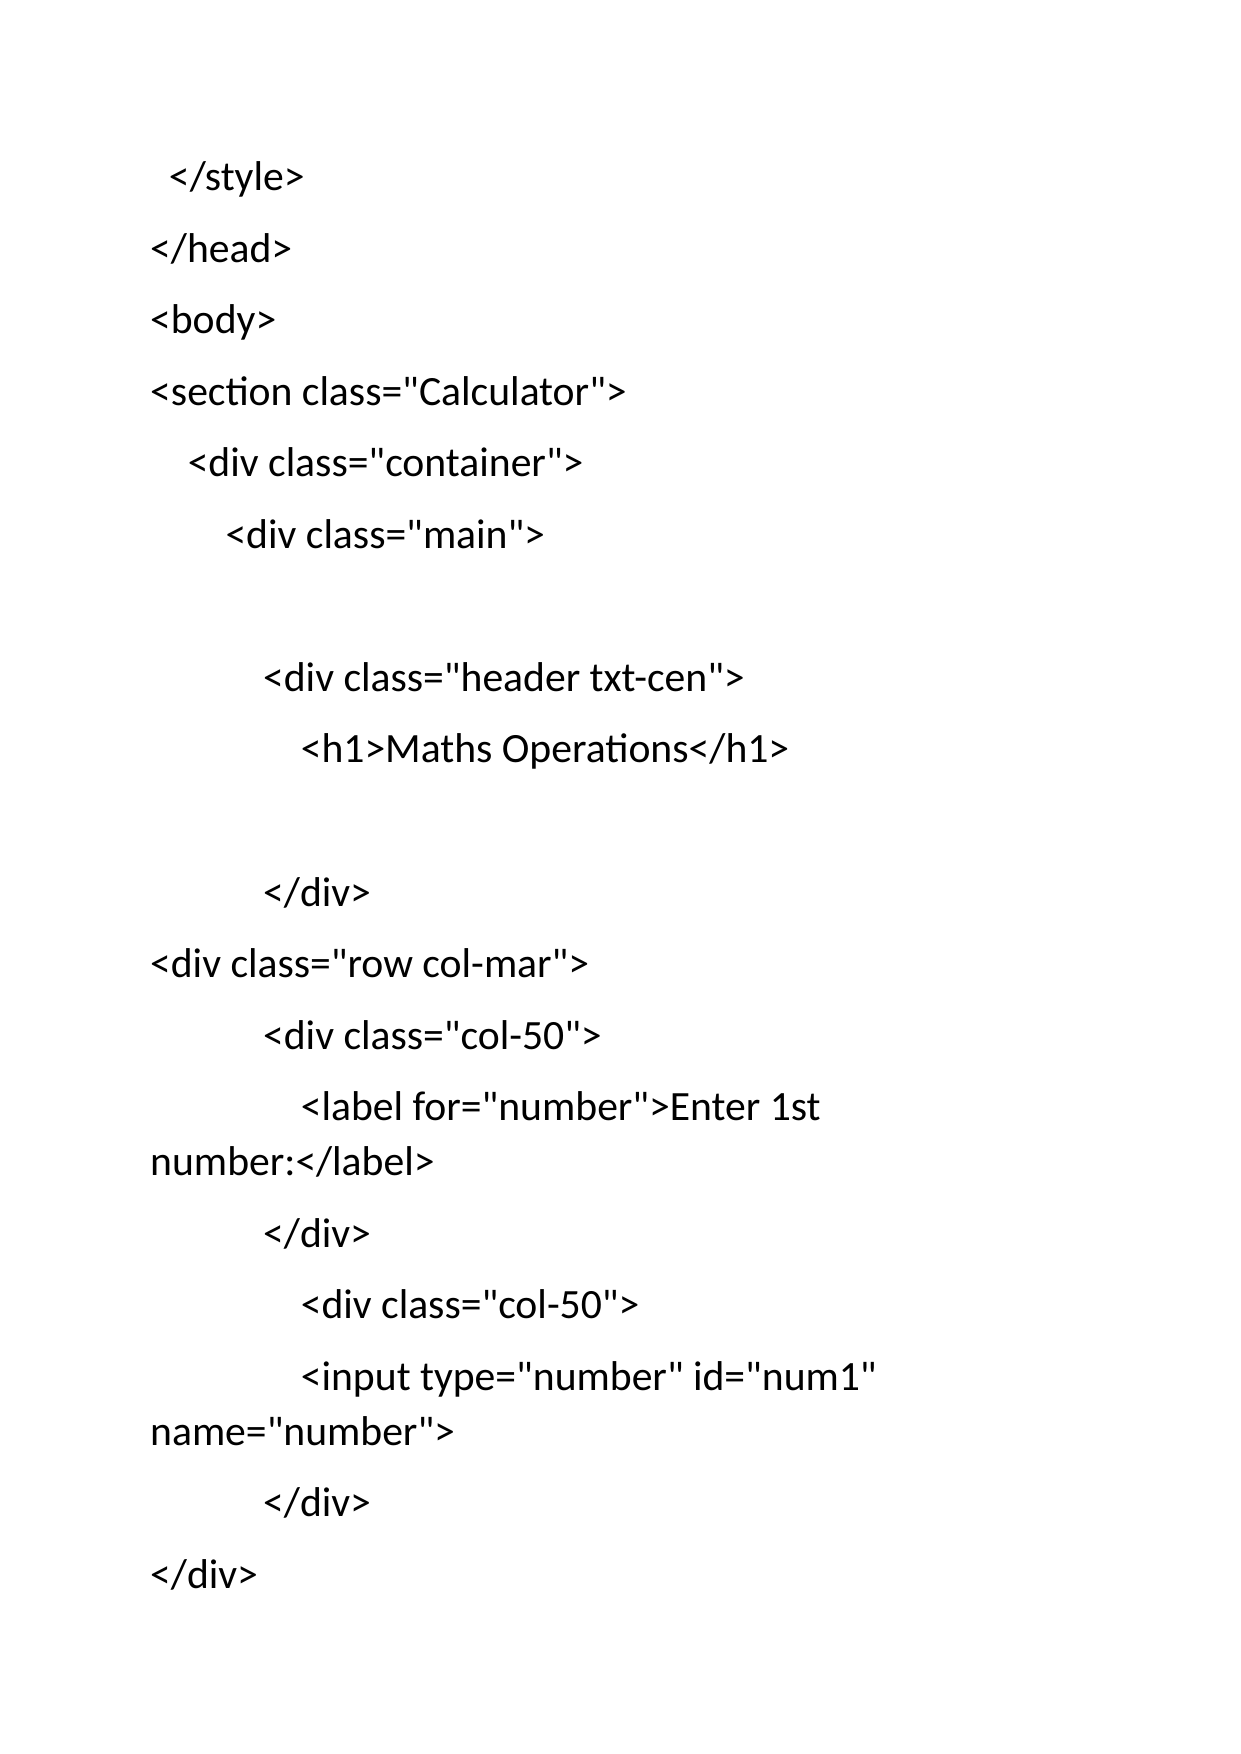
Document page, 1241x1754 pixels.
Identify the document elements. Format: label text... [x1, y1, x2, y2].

text <div class="container"> [150, 436, 1090, 487]
text <body> [150, 293, 1090, 344]
text <div class="main"> [150, 508, 1090, 559]
text </div> [150, 1548, 1090, 1599]
text <div class="header txt-cen"> [150, 651, 1090, 702]
text <section class="Calculator"> [150, 365, 1090, 416]
text <div class="row col-mar"> [150, 937, 1090, 988]
text <label for="number">Enter 1st number:</label> [150, 1080, 1090, 1186]
text <input type="number" id="num1" name="number"> [150, 1350, 1090, 1456]
text </head> [150, 222, 1090, 272]
text <div class="col-50"> [150, 1278, 1090, 1329]
text <div class="col-50"> [150, 1009, 1090, 1059]
text </div> [150, 866, 1090, 916]
text </div> [150, 1207, 1090, 1258]
text </div> [150, 1476, 1090, 1527]
text </style> [150, 150, 1090, 201]
text <h1>Maths Operations</h1> [150, 722, 1090, 773]
